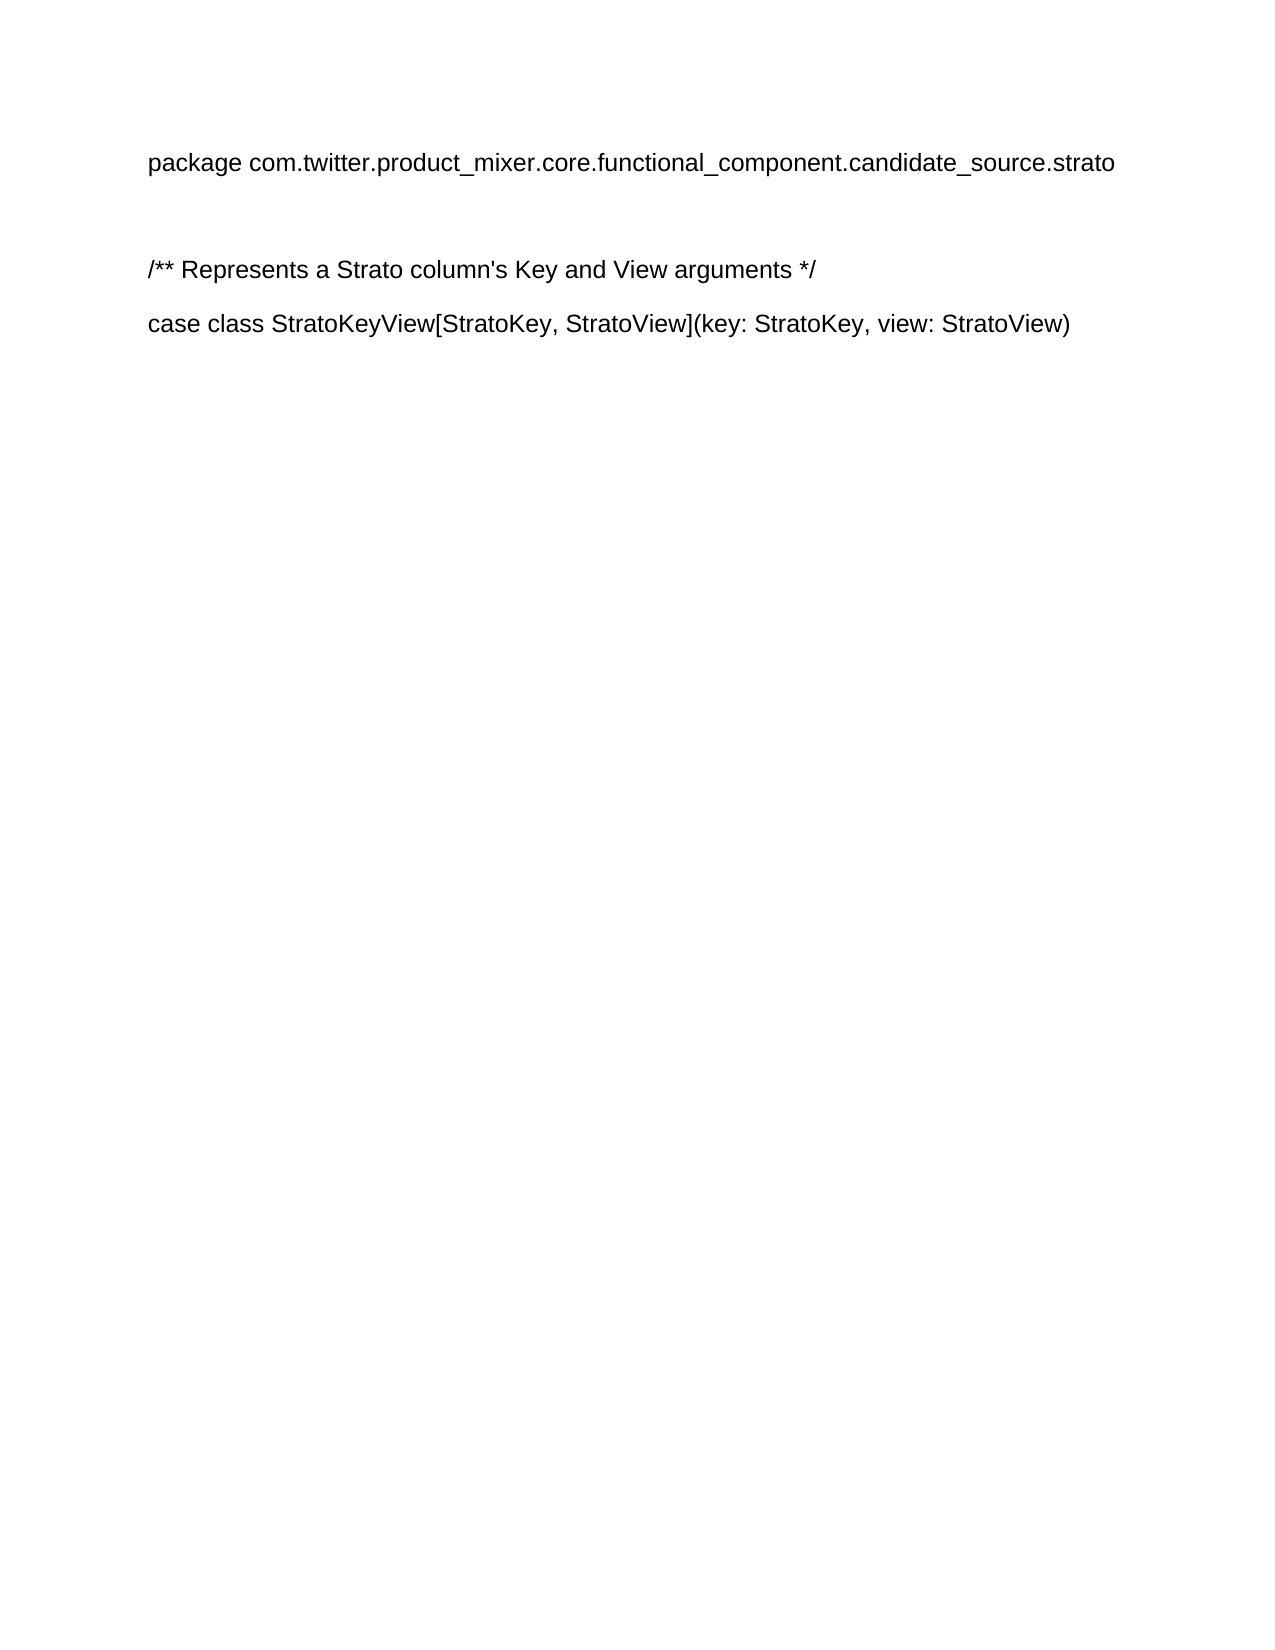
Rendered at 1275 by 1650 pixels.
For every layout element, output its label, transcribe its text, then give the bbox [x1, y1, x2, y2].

text /** Represents a Strato column's Key and View arguments */ [148, 255, 1127, 284]
text package com.twitter.product_mixer.core.functional_component.candidate_source.strato [148, 148, 1127, 176]
text case class StratoKeyView[StratoKey, StratoView](key: StratoKey, view: StratoView) [148, 309, 1127, 338]
